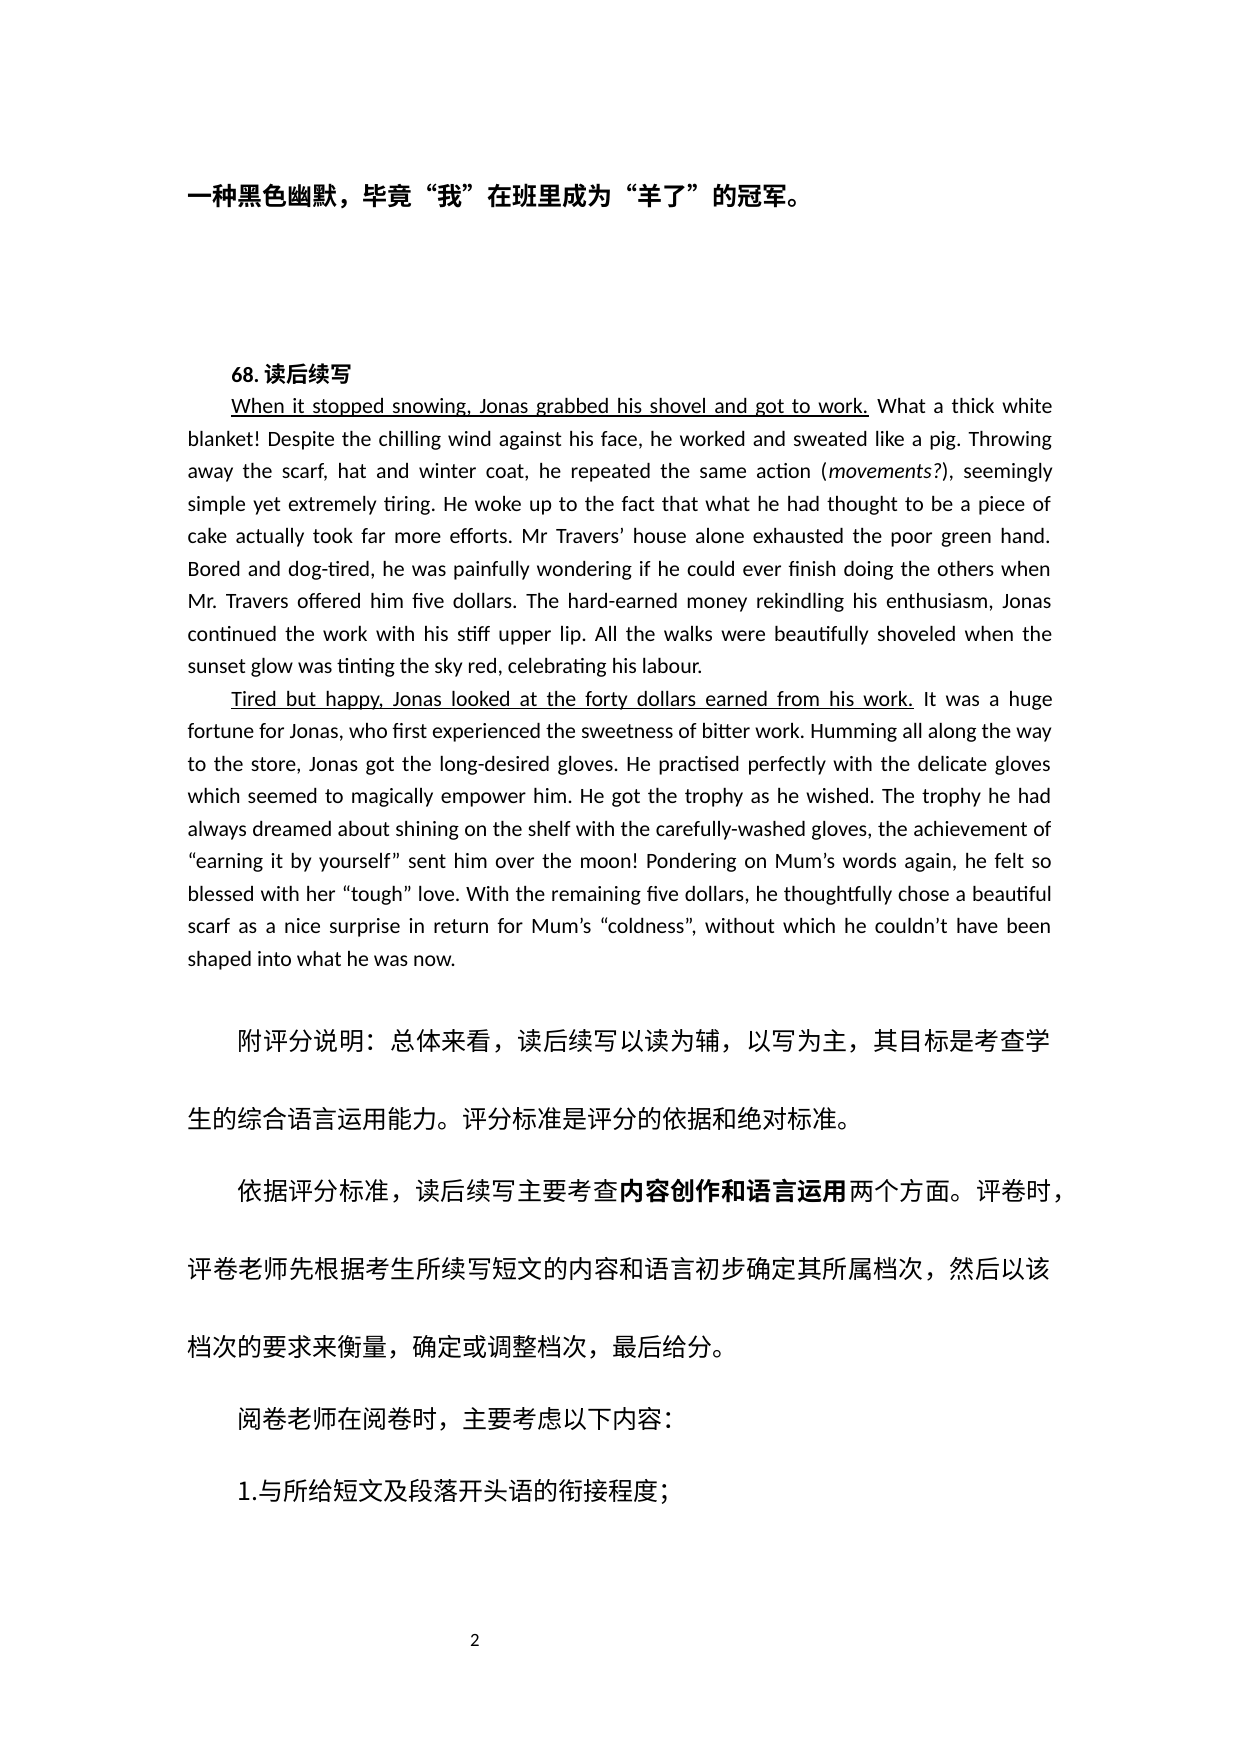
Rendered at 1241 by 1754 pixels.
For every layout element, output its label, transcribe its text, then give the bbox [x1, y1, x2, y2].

text Tired but happy, Jonas looked at the forty dollars earned from his work. It was a huge fortune for Jonas, who first experienced the sweetness of bitter work. Humming all along the way to the store, Jonas got the long-desired gloves. He practised perfectly with the delicate gloves which seemed to magically empower him. He got the trophy as he wished. The trophy he had always dreamed about shining on the shelf with the carefully-washed gloves, the achievement of “earning it by yourself” sent him over the moon! Pondering on Mum’s words again, he felt so blessed with her “tough” love. With the remaining five dollars, he thoughtfully chose a beautiful scarf as a nice surprise in return for Mum’s “coldness”, without which he couldn’t have been shaped into what he was now. [187, 682, 1053, 974]
text 附评分说明：总体来看，读后续写以读为辅，以写为主，其目标是考查学生的综合语言运用能力。评分标准是评分的依据和绝对标准。 [187, 1007, 1053, 1150]
text When it stopped snowing, Jonas grabbed his shovel and got to work. What a thick white blanket! Despite the chilling wind against his face, he worked and sweated like a pig. Throwing away the scarf, hat and winter coat, he repeated the same action (movements?), seemingly simple yet extremely tiring. He woke up to the fact that what he had thought to be a piece of cake actually took far more efforts. Mr Travers’ house alone exhausted the poor green hand. Bored and dog-tired, he was painfully wondering if he could ever finish doing the others when Mr. Travers offered him five dollars. The hard-earned money rekindling his enthusiasm, Jonas continued the work with his stiff upper lip. All the walks were beautifully shoveled when the sunset glow was tinting the sky red, celebrating his labour. [187, 389, 1053, 682]
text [187, 162, 1053, 227]
text 1.与所给短文及段落开头语的衔接程度； [187, 1457, 1053, 1522]
text 依据评分标准，读后续写主要考查内容创作和语言运用两个方面。评卷时，评卷老师先根据考生所续写短文的内容和语言初步确定其所属档次，然后以该档次的要求来衡量，确定或调整档次，最后给分。 [187, 1157, 1053, 1378]
text 阅卷老师在阅卷时，主要考虑以下内容： [187, 1385, 1053, 1450]
list 读后续写 [187, 357, 1053, 389]
